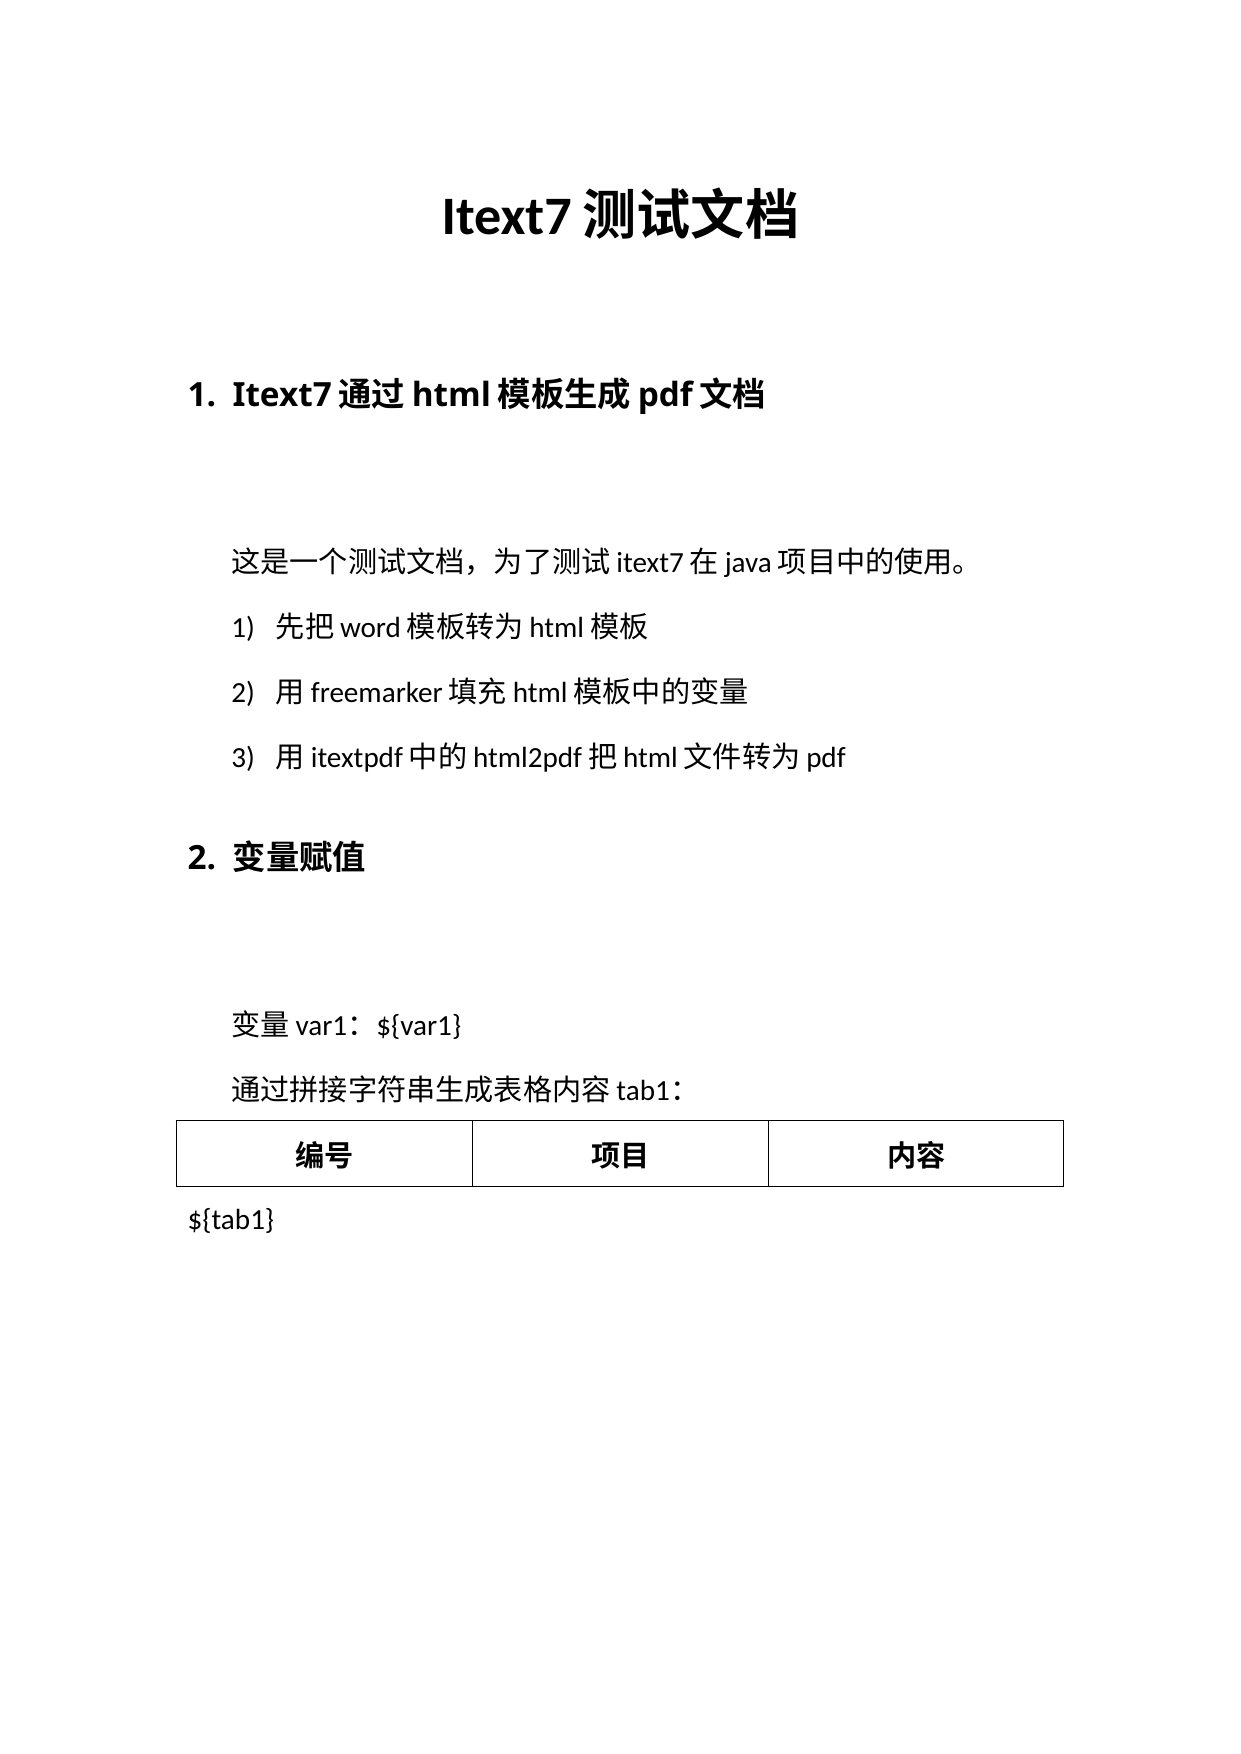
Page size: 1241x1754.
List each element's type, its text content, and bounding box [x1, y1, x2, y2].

subtitle Itext7通过html模板生成pdf文档 [187, 360, 1053, 425]
text Itext7测试文档 [187, 162, 1053, 259]
table_header 内容 [769, 1121, 1063, 1186]
list ${tab1} [187, 1187, 1053, 1252]
subtitle 变量赋值 [187, 822, 1053, 887]
list 用freemarker填充html模板中的变量 [231, 657, 1053, 722]
list 变量var1：${var1} [187, 990, 1053, 1055]
text 这是一个测试文档，为了测试itext7在java项目中的使用。 [187, 527, 1053, 592]
table_header 项目 [473, 1121, 768, 1186]
list 用itextpdf中的html2pdf把html文件转为pdf [231, 722, 1053, 787]
list 先把word模板转为html模板 [231, 592, 1053, 657]
list 通过拼接字符串生成表格内容tab1： [187, 1055, 1053, 1120]
table_header 编号 [177, 1121, 472, 1186]
